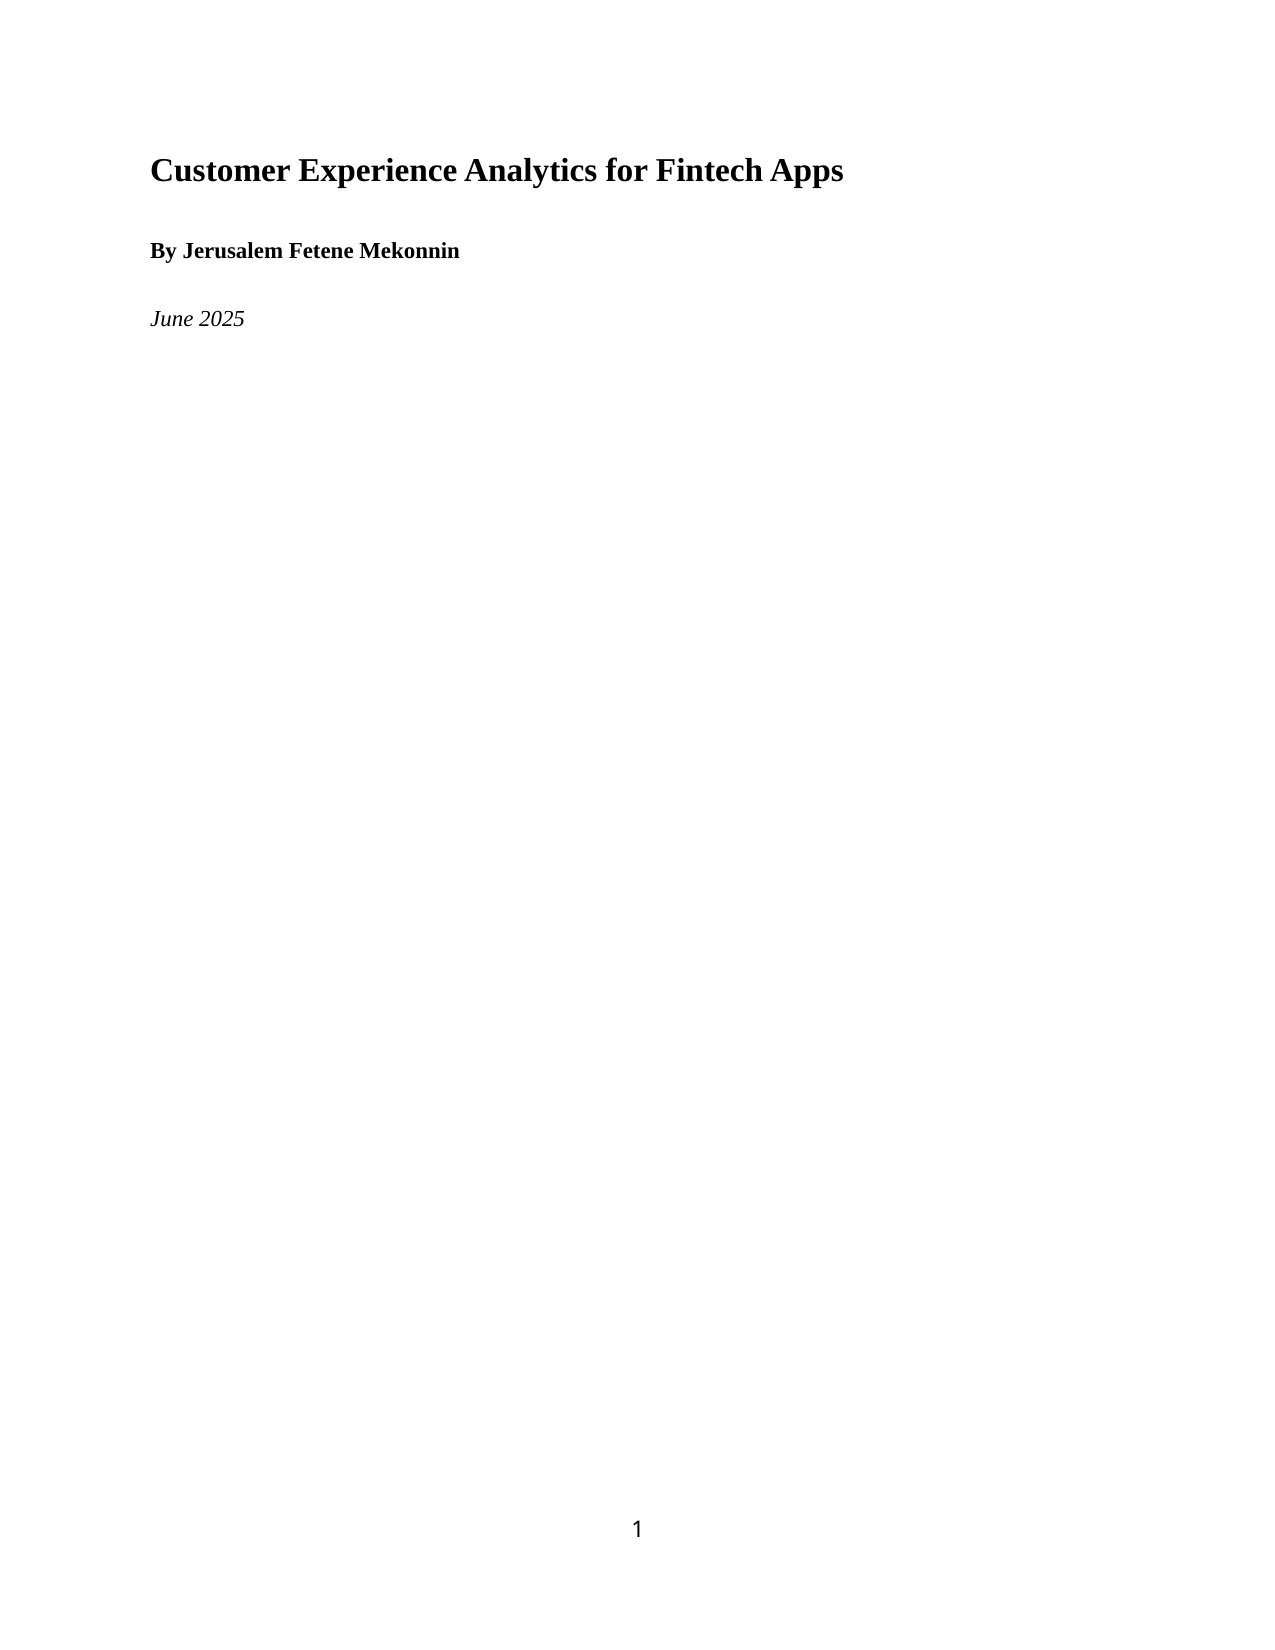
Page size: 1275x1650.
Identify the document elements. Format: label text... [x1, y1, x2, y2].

text By Jerusalem Fetene Mekonnin [150, 237, 1125, 263]
text June 2025 [150, 305, 1125, 332]
text Customer Experience Analytics for Fintech Apps [150, 150, 1125, 188]
